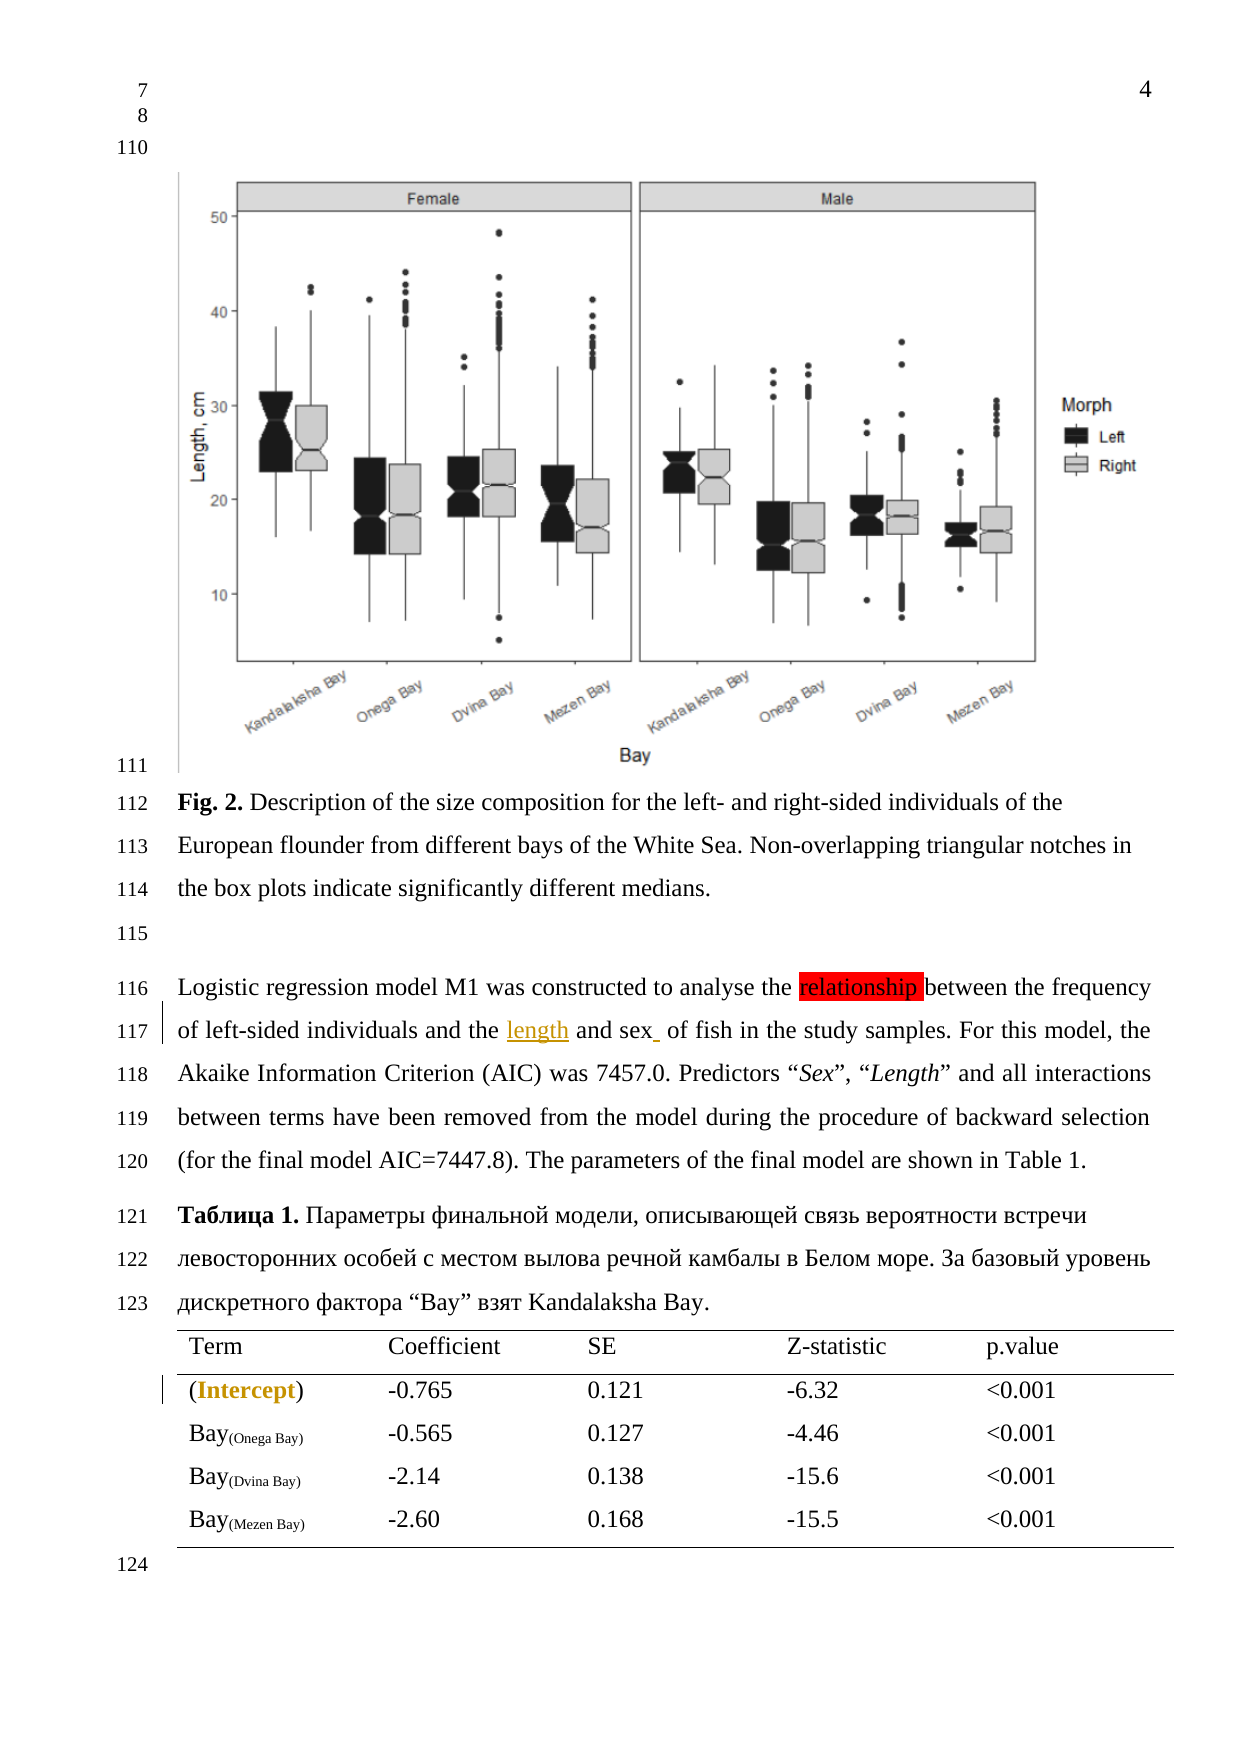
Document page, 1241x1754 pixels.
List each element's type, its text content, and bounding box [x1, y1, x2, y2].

text Logistic regression model M1 was constructed to analyse the relationship between the frequency of left-sided individuals and the and sex of fish in the study samples. For this model, the Akaike Information Criterion (AIC) was 7457.0. Predictors “Sex”, “Length” and all interactions between terms have been removed from the model during the procedure of backward selection (for the final model AIC=7447.8). The parameters of the final model are shown in Table 1. [177, 972, 1152, 1173]
table_cell -2.14 [377, 1461, 576, 1504]
table_cell Bay(Dvina Bay) [177, 1461, 377, 1504]
table_cell Bay(Mezen Bay) [177, 1504, 377, 1547]
table_header Term [177, 1331, 377, 1374]
table_cell <0.001 [975, 1461, 1174, 1504]
table_cell (Intercept) [177, 1375, 377, 1418]
table_cell <0.001 [975, 1418, 1174, 1461]
table_cell -2.60 [377, 1504, 576, 1547]
table_cell -0.565 [377, 1418, 576, 1461]
table_cell <0.001 [975, 1375, 1174, 1418]
table_cell -15.6 [775, 1461, 975, 1504]
table_cell 0.121 [576, 1375, 775, 1418]
table_header Z-statistic [775, 1331, 975, 1374]
table_cell -4.46 [775, 1418, 975, 1461]
table_cell -6.32 [775, 1375, 975, 1418]
table_cell Bay(Onega Bay) [177, 1418, 377, 1461]
picture [177, 172, 1152, 773]
table_header p.value [975, 1331, 1174, 1374]
text Таблица 1. Параметры финальной модели, описывающей связь вероятности встречи левосторонних особей с местом вылова речной камбалы в Белом море. За базовый уровень дискретного фактора “Bay” взят Kandalaksha Bay. [177, 1200, 1152, 1315]
table_cell -15.5 [775, 1504, 975, 1547]
text Fig. 2. Description of the size composition for the left- and right-sided individuals of the European flounder from different bays of the White Sea. Non-overlapping triangular notches in the box plots indicate significantly different medians. [177, 773, 1152, 902]
table_cell 0.127 [576, 1418, 775, 1461]
table_cell <0.001 [975, 1504, 1174, 1547]
table_cell 0.168 [576, 1504, 775, 1547]
table_header Coefficient [377, 1331, 576, 1374]
table_cell 0.138 [576, 1461, 775, 1504]
table_cell -0.765 [377, 1375, 576, 1418]
table_header SE [576, 1331, 775, 1374]
